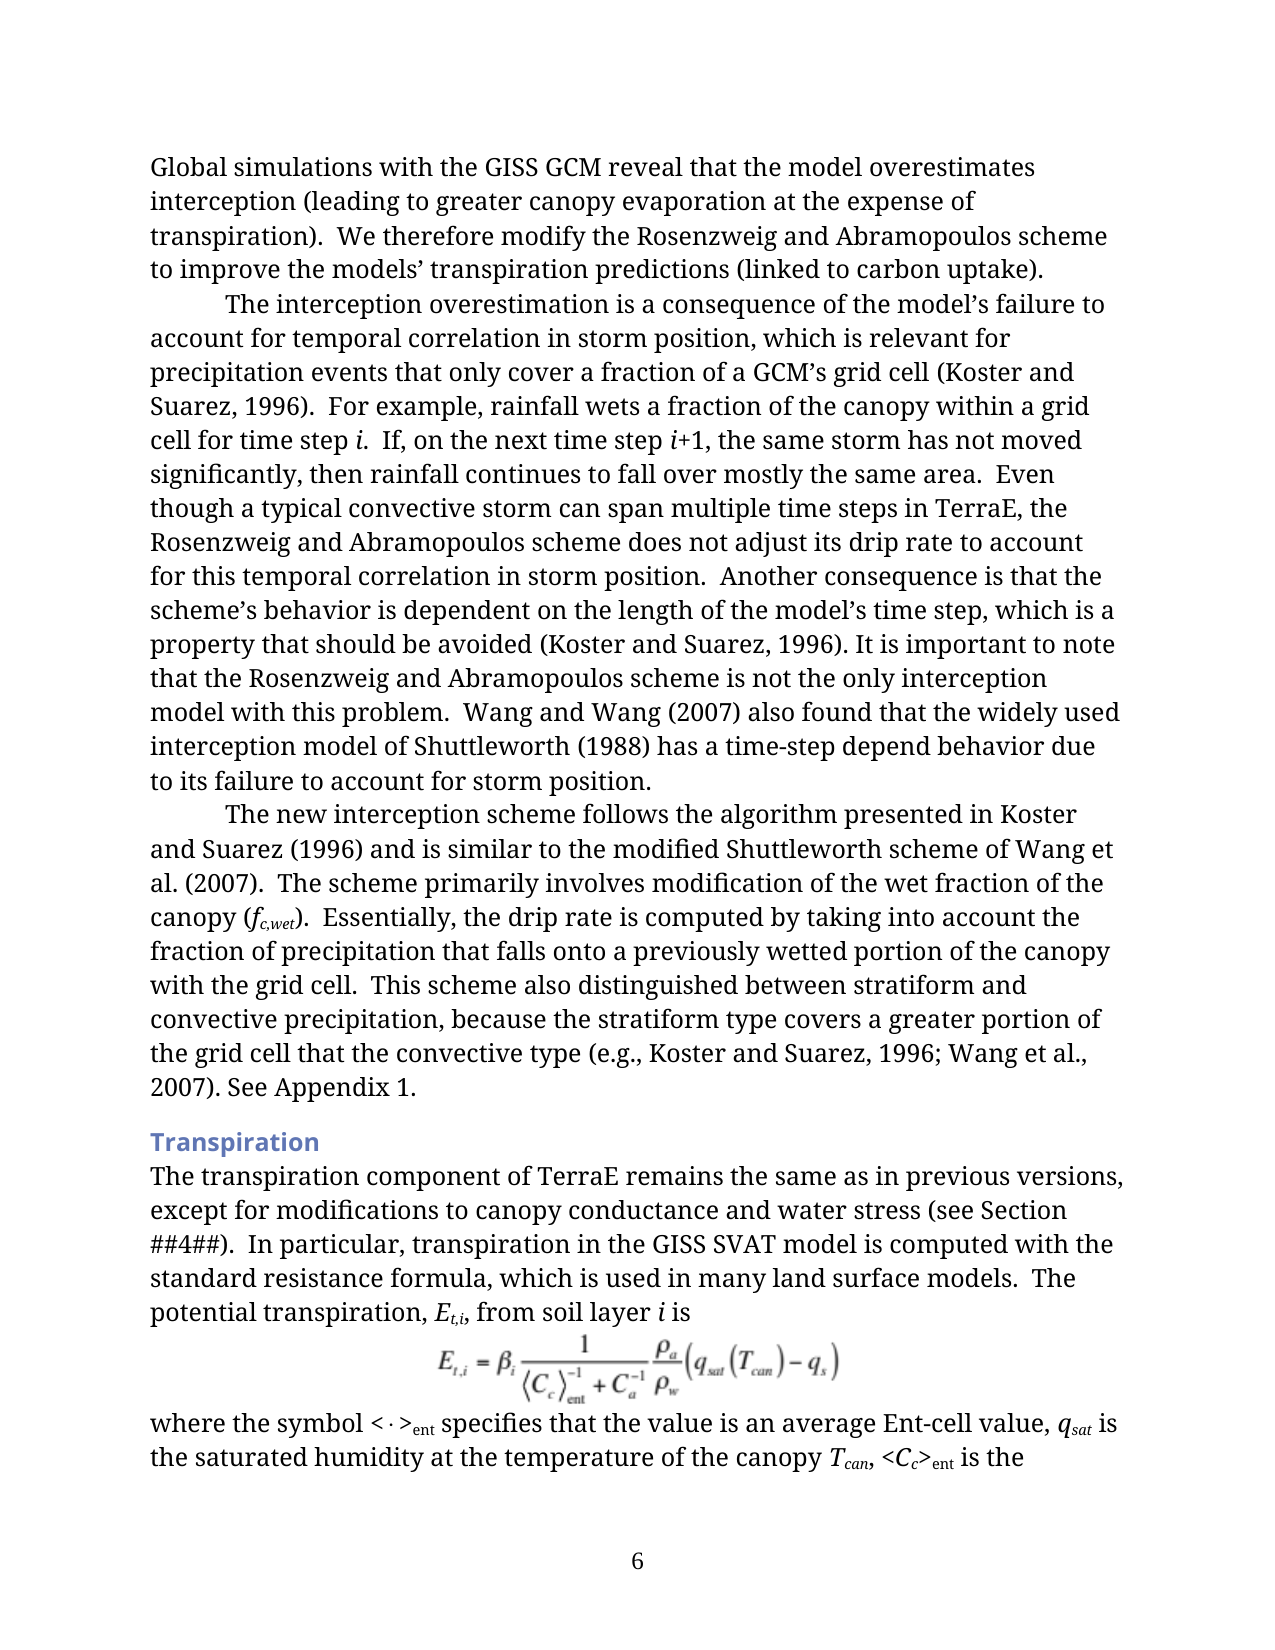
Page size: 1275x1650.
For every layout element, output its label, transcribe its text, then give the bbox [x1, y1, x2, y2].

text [150, 1406, 1125, 1474]
text The new interception scheme follows the algorithm presented in Koster and Suarez (1996) and is similar to the modified Shuttleworth scheme of Wang et al. (2007). The scheme primarily involves modification of the wet fraction of the canopy (fc,wet). Essentially, the drip rate is computed by taking into account the fraction of precipitation that falls onto a previously wetted portion of the canopy with the grid cell. This scheme also distinguished between stratiform and convective precipitation, because the stratiform type covers a greater portion of the grid cell that the convective type (e.g., Koster and Suarez, 1996; Wang et al., 2007). See Appendix 1. [150, 797, 1125, 1104]
text The transpiration component of TerraE remains the same as in previous versions, except for modifications to canopy conductance and water stress (see Section ##4##). In particular, transpiration in the GISS SVAT model is computed with the standard resistance formula, which is used in many land surface models. The potential transpiration, Et,i, from soil layer i is [150, 1159, 1125, 1329]
text The interception overestimation is a consequence of the model’s failure to account for temporal correlation in storm position, which is relevant for precipitation events that only cover a fraction of a GCM’s grid cell (Koster and Suarez, 1996). For example, rainfall wets a fraction of the canopy within a grid cell for time step i. If, on the next time step i+1, the same storm has not moved significantly, then rainfall continues to fall over mostly the same area. Even though a typical convective storm can span multiple time steps in TerraE, the Rosenzweig and Abramopoulos scheme does not adjust its drip rate to account for this temporal correlation in storm position. Another consequence is that the scheme’s behavior is dependent on the length of the model’s time step, which is a property that should be avoided (Koster and Suarez, 1996). It is important to note that the Rosenzweig and Abramopoulos scheme is not the only interception model with this problem. Wang and Wang (2007) also found that the widely used interception model of Shuttleworth (1988) has a time-step depend behavior due to its failure to account for storm position. [150, 286, 1125, 797]
text Global simulations with the GISS GCM reveal that the model overestimates interception (leading to greater canopy evaporation at the expense of transpiration). We therefore modify the Rosenzweig and Abramopoulos scheme to improve the models’ transpiration predictions (linked to carbon uptake). [150, 150, 1125, 286]
subtitle Transpiration [150, 1124, 1125, 1159]
